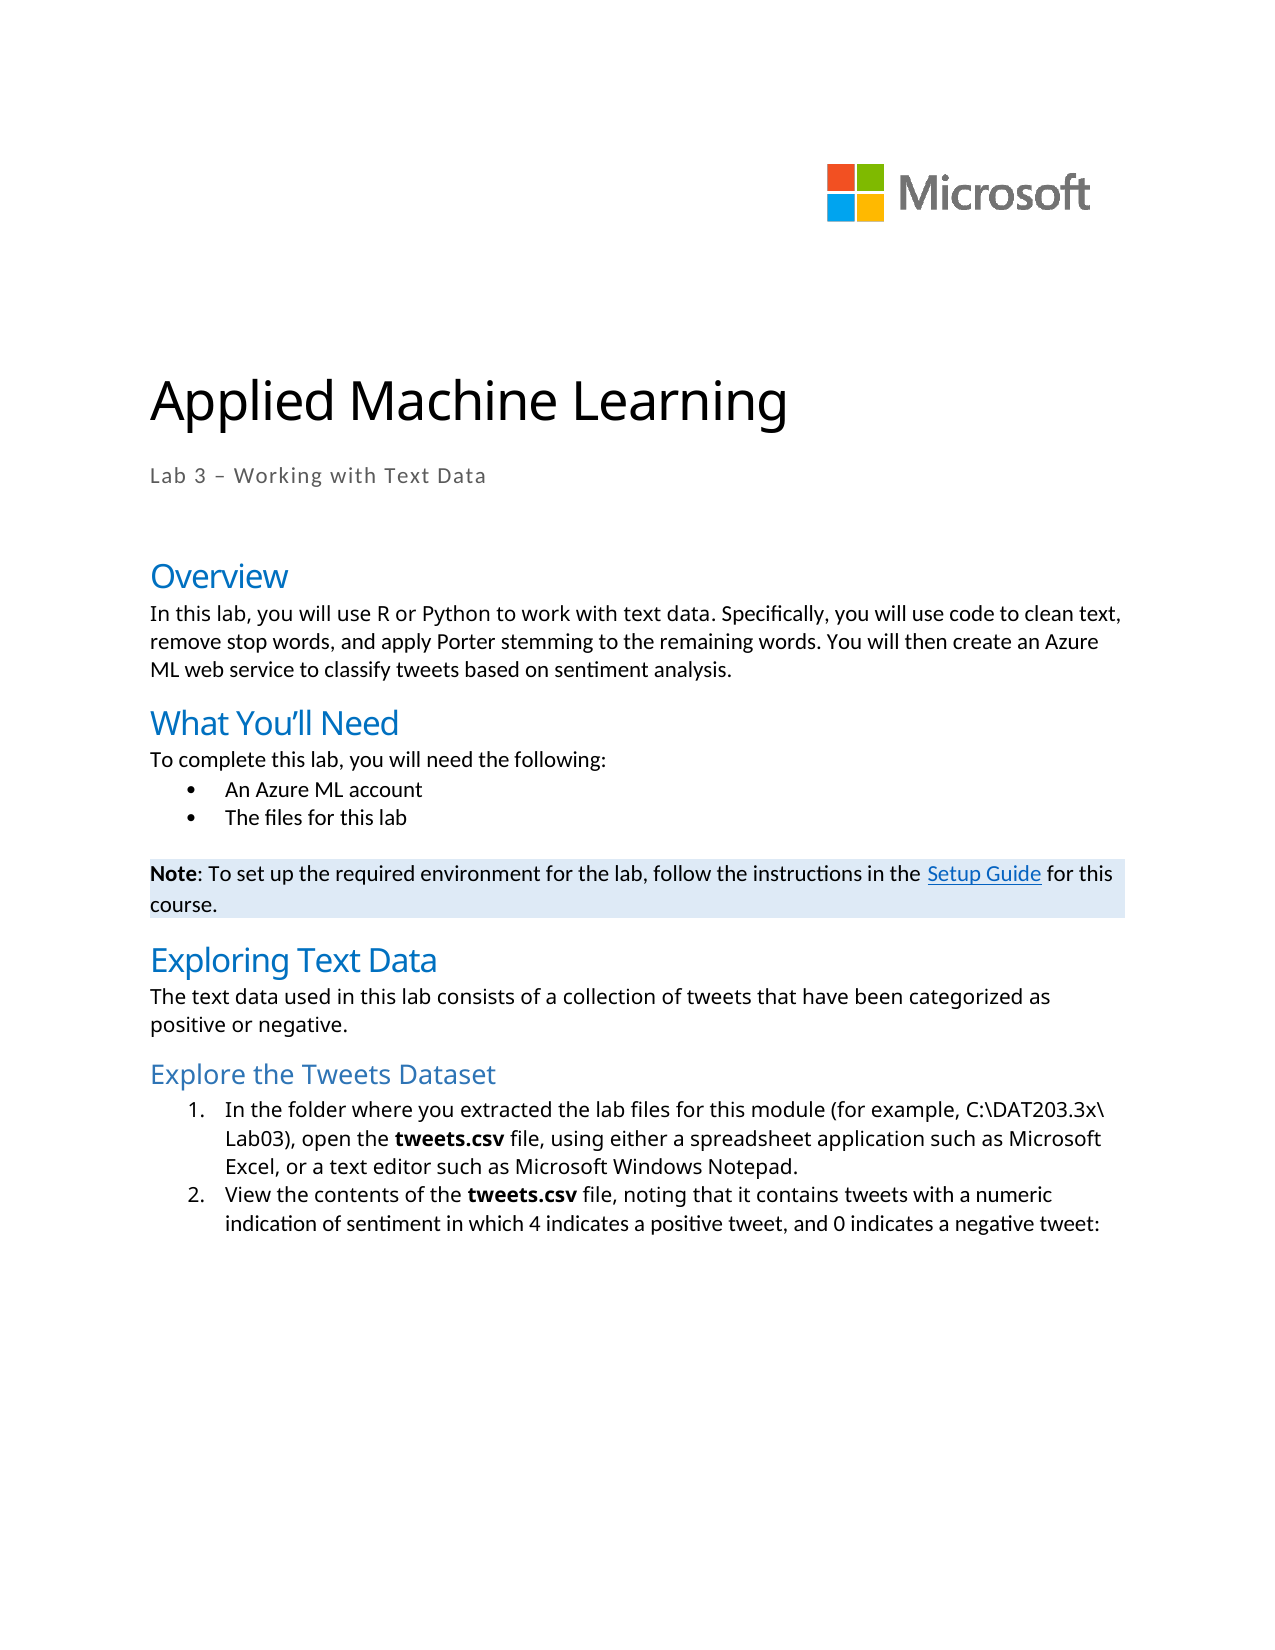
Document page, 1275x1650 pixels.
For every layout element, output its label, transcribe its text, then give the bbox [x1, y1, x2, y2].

subtitle Explore the Tweets Dataset [150, 1056, 1125, 1092]
title Applied Machine Learning [150, 362, 1125, 436]
subtitle What You’ll Need [150, 700, 1125, 745]
text Note: To set up the required environment for the lab, follow the instructions in the Setup Guide for this course. [150, 859, 1125, 918]
list An Azure ML account [187, 775, 1125, 803]
text To complete this lab, you will need the following: [150, 745, 1125, 773]
list View the contents of the tweets.csv file, noting that it contains tweets with a numeric indication of sentiment in which 4 indicates a positive tweet, and 0 indicates a negative tweet: [187, 1181, 1125, 1237]
text In this lab, you will use R or Python to work with text data. Specifically, you will use code to clean text, remove stop words, and apply Porter stemming to the remaining words. You will then create an Azure ML web service to classify tweets based on sentiment analysis. [150, 599, 1125, 683]
picture [791, 130, 1125, 255]
list In the folder where you extracted the lab files for this module (for example, C:\DAT203.3x\Lab03), open the tweets.csv file, using either a spreadsheet application such as Microsoft Excel, or a text editor such as Microsoft Windows Notepad. [187, 1095, 1125, 1181]
subtitle Overview [150, 553, 1125, 599]
subtitle Lab 3 – Working with Text Data [150, 461, 1125, 489]
text The text data used in this lab consists of a collection of tweets that have been categorized as positive or negative. [150, 982, 1125, 1039]
list The files for this lab [187, 803, 1125, 831]
subtitle Exploring Text Data [150, 937, 1125, 982]
